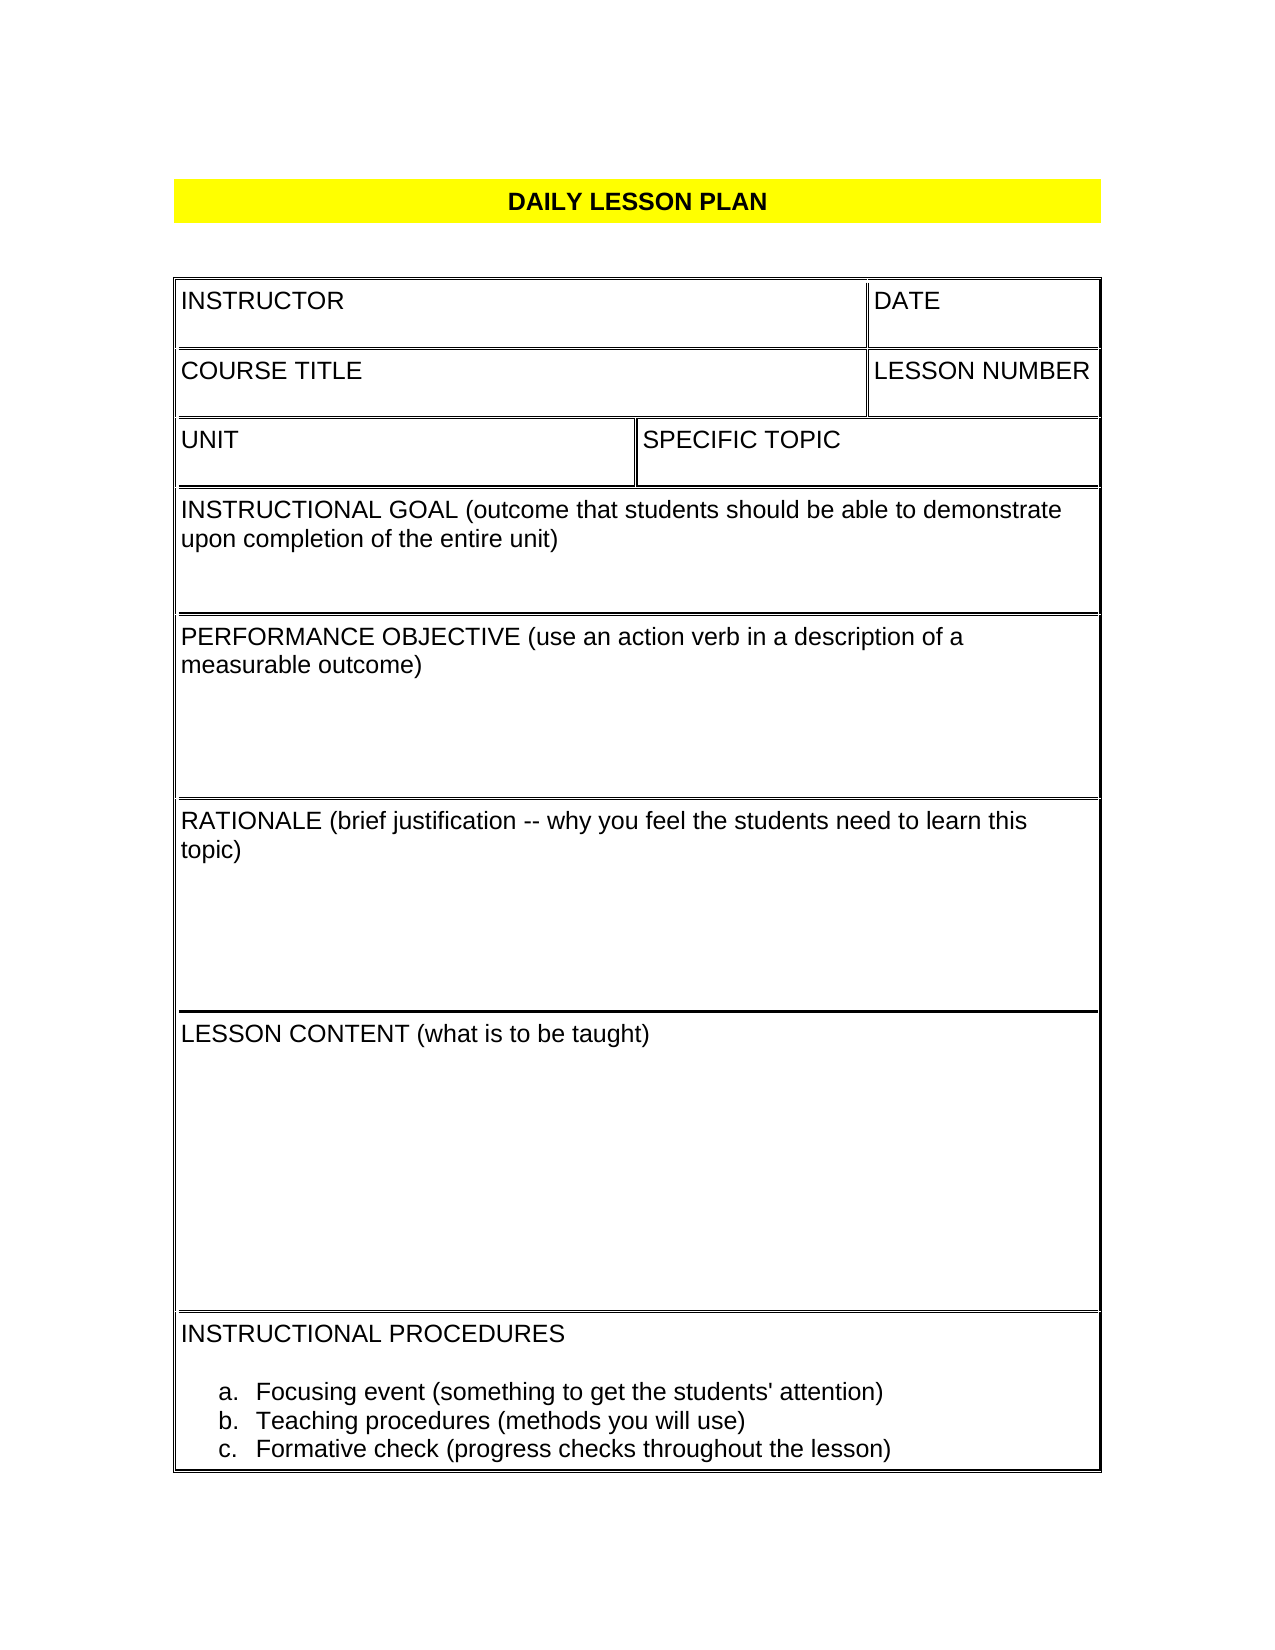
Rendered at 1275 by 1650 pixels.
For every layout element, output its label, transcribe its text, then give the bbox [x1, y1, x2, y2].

table_cell INSTRUCTIONAL GOAL (outcome that students should be able to demonstrate upon completion of the entire unit) [176, 485, 1100, 612]
table_cell SPECIFIC TOPIC [636, 416, 1101, 485]
table_cell LESSON CONTENT (what is to be taught) [176, 1010, 1099, 1309]
table_cell UNIT [174, 416, 636, 485]
table_cell RATIONALE (brief justification -- why you feel the students need to learn this topic) [174, 797, 1101, 1010]
table_cell LESSON NUMBER [869, 346, 1100, 416]
table_header DATE [868, 280, 1099, 346]
table_header INSTRUCTOR [176, 280, 867, 346]
table_header DAILY LESSON PLAN [174, 179, 1101, 223]
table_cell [176, 1310, 1100, 1469]
table_cell PERFORMANCE OBJECTIVE (use an action verb in a description of a measurable outcome) [176, 612, 1100, 797]
table_cell COURSE TITLE [176, 346, 866, 416]
